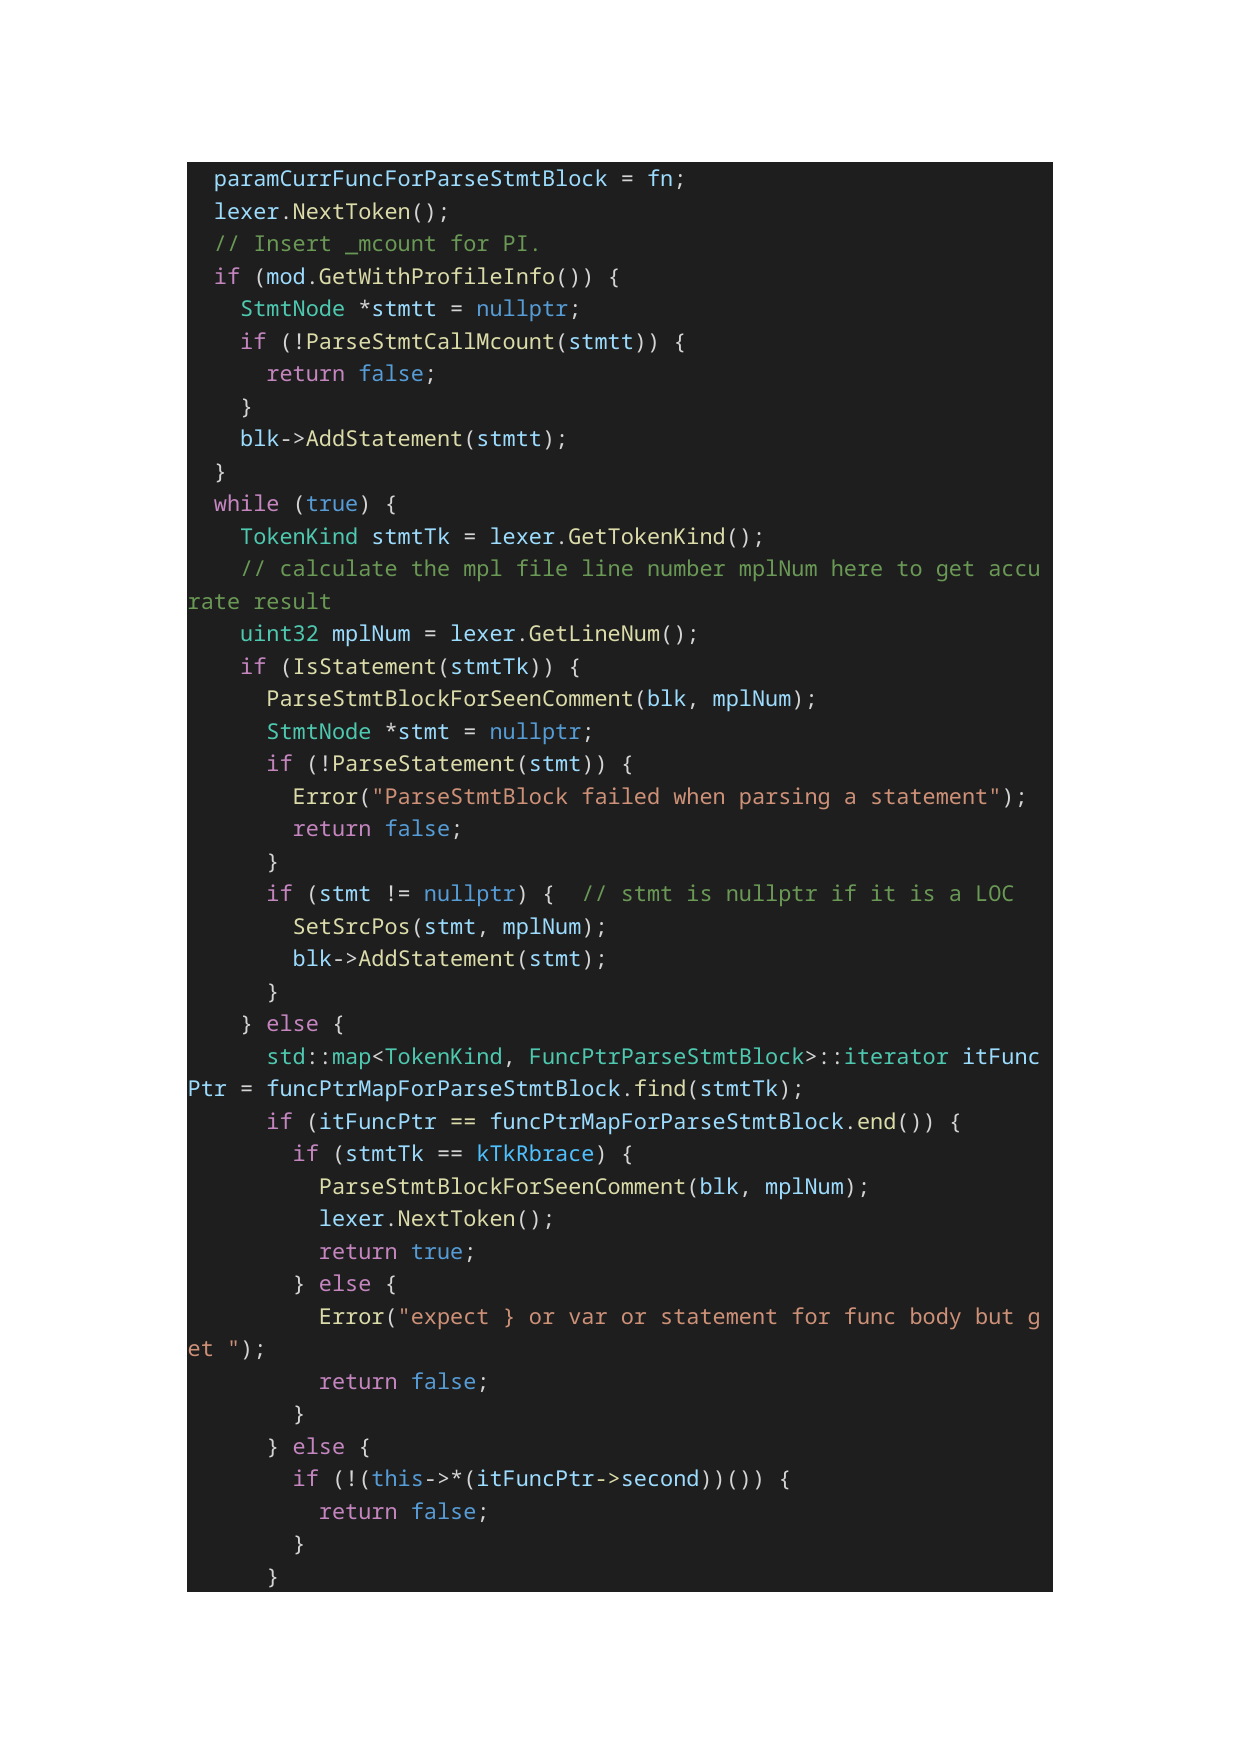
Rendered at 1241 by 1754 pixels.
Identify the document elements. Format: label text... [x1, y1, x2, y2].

text StmtNode *stmt = nullptr; [187, 714, 1053, 747]
text } else { [187, 1429, 1053, 1462]
text return false; [187, 1494, 1053, 1527]
text return false; [187, 812, 1053, 844]
text } [187, 389, 1053, 422]
text paramCurrFuncForParseStmtBlock = fn; [187, 162, 1053, 194]
text } [187, 974, 1053, 1007]
text return true; [187, 1234, 1053, 1267]
text Error("ParseStmtBlock failed when parsing a statement"); [187, 779, 1053, 812]
text if (!ParseStatement(stmt)) { [187, 747, 1053, 779]
text if (!ParseStmtCallMcount(stmtt)) { [187, 324, 1053, 357]
text } [187, 454, 1053, 487]
text while (true) { [187, 487, 1053, 519]
text ParseStmtBlockForSeenComment(blk, mplNum); [187, 1169, 1053, 1202]
text if (stmtTk == kTkRbrace) { [187, 1137, 1053, 1169]
text if (IsStatement(stmtTk)) { [187, 649, 1053, 682]
text StmtNode *stmtt = nullptr; [187, 292, 1053, 324]
text TokenKind stmtTk = lexer.GetTokenKind(); [187, 519, 1053, 552]
text return false; [187, 357, 1053, 389]
text } else { [187, 1267, 1053, 1299]
text } [187, 1559, 1053, 1592]
text blk->AddStatement(stmt); [187, 942, 1053, 974]
text if (itFuncPtr == funcPtrMapForParseStmtBlock.end()) { [187, 1104, 1053, 1137]
text return false; [187, 1364, 1053, 1397]
text } [187, 844, 1053, 877]
text lexer.NextToken(); [187, 1202, 1053, 1234]
text lexer.NextToken(); [187, 194, 1053, 227]
text if (stmt != nullptr) { // stmt is nullptr if it is a LOC [187, 877, 1053, 909]
text // Insert _mcount for PI. [187, 227, 1053, 259]
text if (!(this->*(itFuncPtr->second))()) { [187, 1462, 1053, 1494]
text std::map<TokenKind, FuncPtrParseStmtBlock>::iterator itFuncPtr = funcPtrMapForParseStmtBlock.find(stmtTk); [187, 1039, 1053, 1104]
text if (mod.GetWithProfileInfo()) { [187, 259, 1053, 292]
text uint32 mplNum = lexer.GetLineNum(); [187, 617, 1053, 649]
text } [187, 1527, 1053, 1559]
text SetSrcPos(stmt, mplNum); [187, 909, 1053, 942]
text blk->AddStatement(stmtt); [187, 422, 1053, 454]
text Error("expect } or var or statement for func body but get "); [187, 1299, 1053, 1364]
text } else { [187, 1007, 1053, 1039]
text } [187, 1397, 1053, 1429]
text ParseStmtBlockForSeenComment(blk, mplNum); [187, 682, 1053, 714]
text // calculate the mpl file line number mplNum here to get accurate result [187, 552, 1053, 617]
